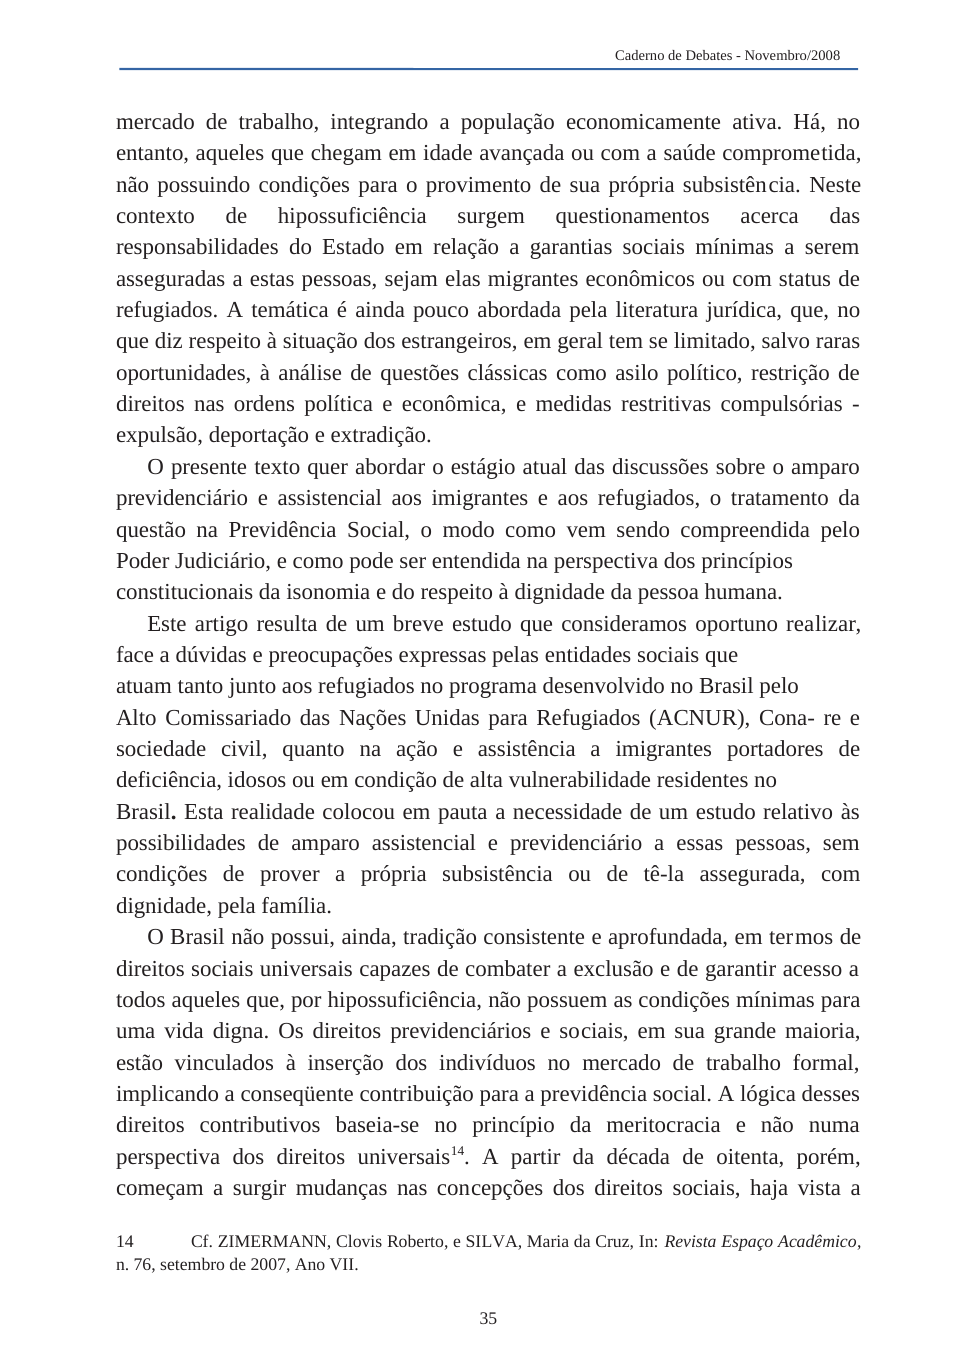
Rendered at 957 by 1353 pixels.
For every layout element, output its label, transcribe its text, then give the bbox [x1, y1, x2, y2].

text constitucionais da isonomia e do respeito à dignidade da pessoa humana. [116, 578, 861, 605]
text Este artigo resulta de um breve estudo que consideramos oportuno realizar, face a dúvidas e preocupações expressas pelas entidades sociais que [116, 610, 861, 667]
text Grande parte destes dois segmentos (imigrantes e refugiados) participa do mercado de trabalho, integrando a população economicamente ativa. Há, no entanto, aqueles que chegam em idade avançada ou com a saúde comprometida, não possuindo condições para o provimento de sua própria subsistência. Neste contexto de hipossuficiência surgem questionamentos acerca das responsabilidades do Estado em relação a garantias sociais mínimas a serem asseguradas a estas pessoas, sejam elas migrantes econômicos ou com status de refugiados. A temática é ainda pouco abordada pela literatura jurídica, que, no que diz respeito à situação dos estrangeiros, em geral tem se limitado, salvo raras oportunidades, à análise de questões clássicas como asilo político, restrição de direitos nas ordens política e econômica, e medidas restritivas compulsórias - expulsão, deportação e extradição. [116, 108, 861, 448]
text Brasil. Esta realidade colocou em pauta a necessidade de um estudo relativo às possibilidades de amparo assistencial e previdenciário a essas pessoas, sem condições de prover a própria subsistência ou de tê-la assegurada, com dignidade, pela família. [116, 798, 861, 918]
text atuam tanto junto aos refugiados no programa desenvolvido no Brasil pelo [116, 672, 861, 699]
text Alto Comissariado das Nações Unidas para Refugiados (ACNUR), Cona- re e sociedade civil, quanto na ação e assistência a imigrantes portadores de deficiência, idosos ou em condição de alta vulnerabilidade residentes no [116, 704, 861, 793]
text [116, 923, 861, 1200]
text O presente texto quer abordar o estágio atual das discussões sobre o amparo previdenciário e assistencial aos imigrantes e aos refugiados, o tratamento da questão na Previdência Social, o modo como vem sendo compreendida pelo Poder Judiciário, e como pode ser entendida na perspectiva dos princípios [116, 453, 861, 573]
